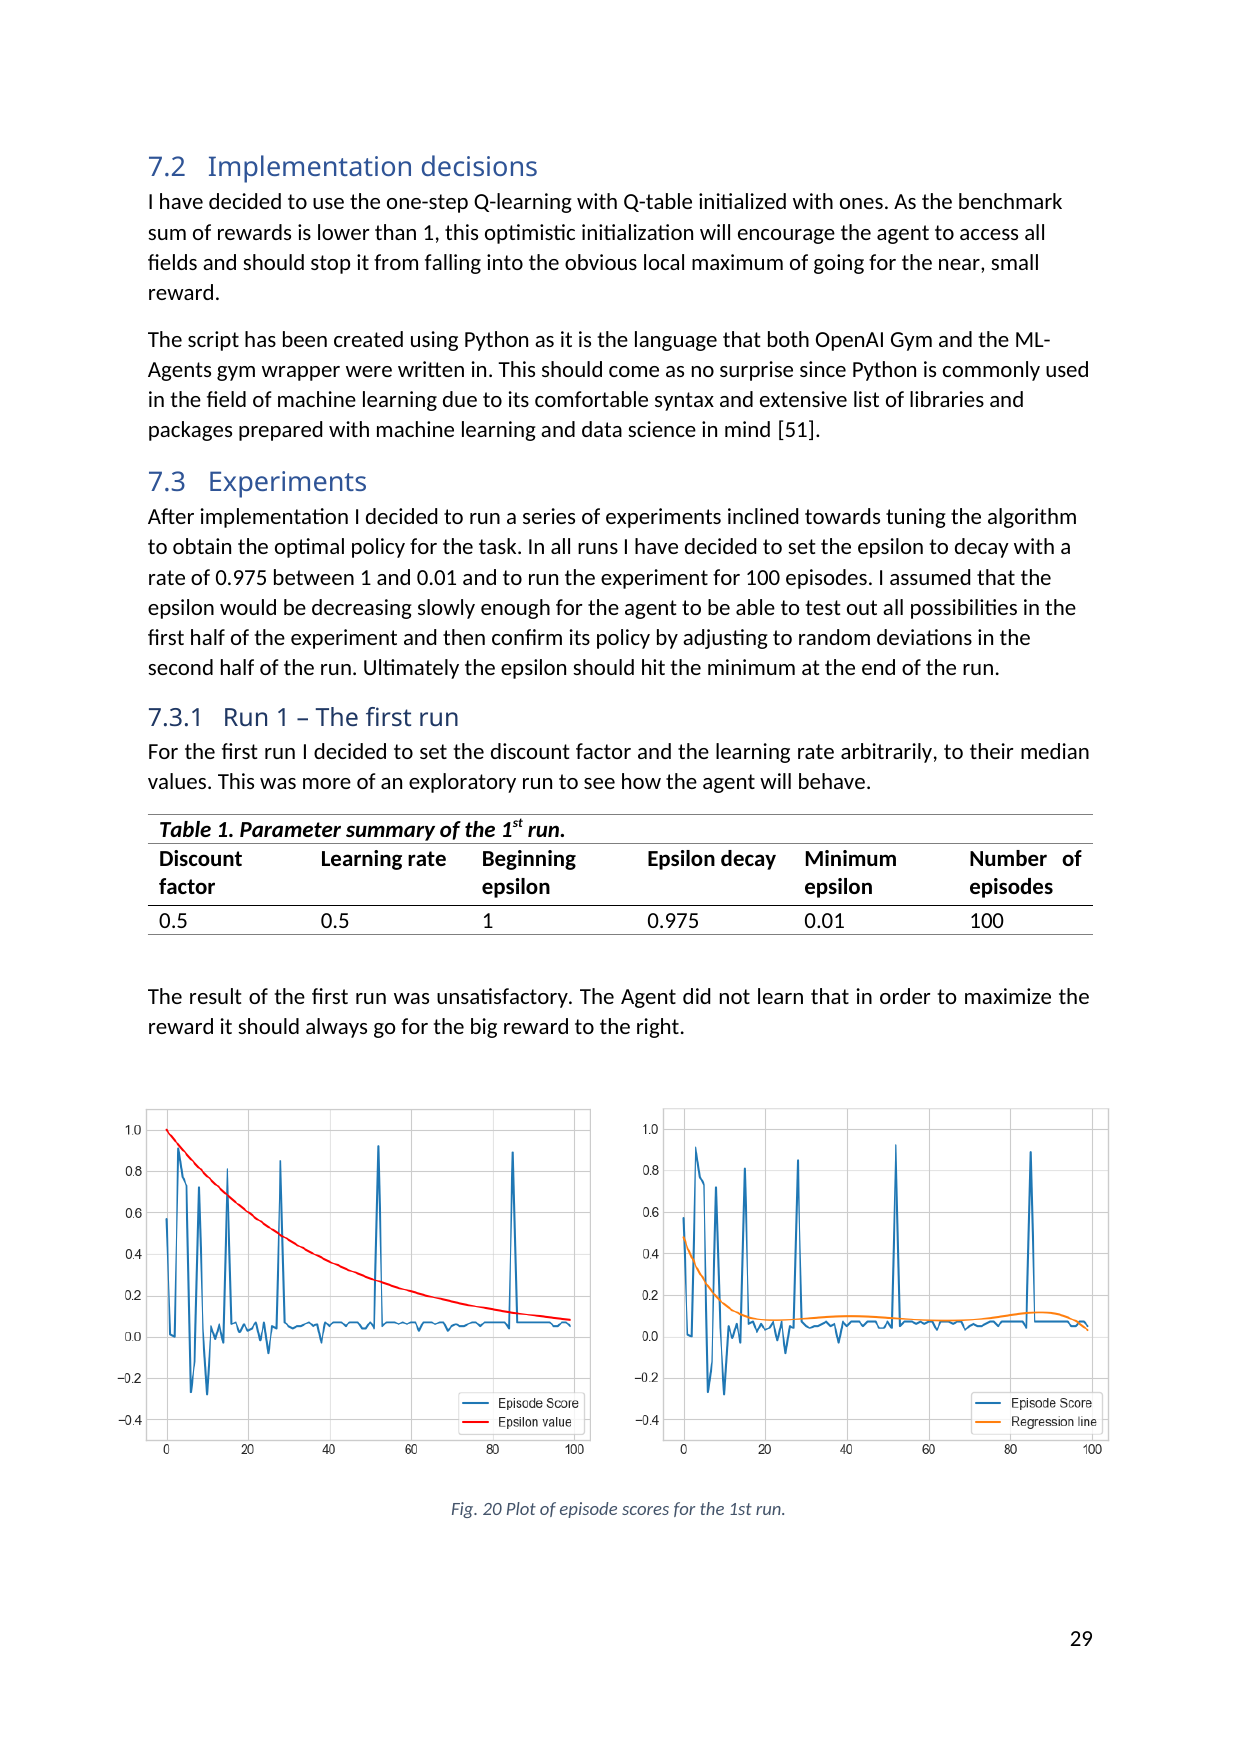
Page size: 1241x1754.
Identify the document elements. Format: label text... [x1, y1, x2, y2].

text I have decided to use the one-step Q-learning with Q-table initialized with ones. As the benchmark sum of rewards is lower than 1, this optimistic initialization will encourage the agent to access all fields and should stop it from falling into the obvious local maximum of going for the near, small reward. [148, 187, 1093, 306]
text The result of the first run was unsatisfactory. The Agent did not learn that in order to maximize the reward it should always go for the big reward to the right. [148, 982, 1093, 1040]
text The script has been created using Python as it is the language that both OpenAI Gym and the ML-Agents gym wrapper were written in. This should come as no surprise since Python is commonly used in the field of machine learning due to its comfortable syntax and extensive list of libraries and packages prepared with machine learning and data science in mind. [148, 325, 1093, 443]
table_cell Learning rate [309, 844, 470, 905]
table_cell 0.01 [793, 906, 958, 934]
table_cell Discount factor [148, 844, 309, 905]
subtitle Implementation decisions [148, 148, 1093, 184]
subtitle Experiments [148, 462, 1093, 499]
table_cell Epsilon decay [636, 844, 793, 905]
text For the first run I decided to set the discount factor and the learning rate arbitrarily, to their median values. This was more of an exploratory run to see how the agent will behave. [148, 737, 1093, 795]
table_cell Minimum epsilon [793, 844, 958, 905]
table_cell 100 [958, 906, 1093, 934]
table_cell 0.5 [309, 906, 470, 934]
table_cell 0.975 [636, 906, 793, 934]
table_cell Beginning epsilon [470, 844, 636, 905]
picture [74, 1056, 1165, 1487]
table_cell Number of episodes [958, 844, 1093, 905]
table_cell 1 [470, 906, 636, 934]
table_cell 0.5 [148, 906, 309, 934]
subtitle Run 1 – The first run [148, 700, 1093, 734]
text After implementation I decided to run a series of experiments inclined towards tuning the algorithm to obtain the optimal policy for the task. In all runs I have decided to set the epsilon to decay with a rate of 0.975 between 1 and 0.01 and to run the experiment for 100 episodes. I assumed that the epsilon would be decreasing slowly enough for the agent to be able to test out all possibilities in the first half of the experiment and then confirm its policy by adjusting to random deviations in the second half of the run. Ultimately the epsilon should hit the minimum at the end of the run. [148, 502, 1093, 681]
